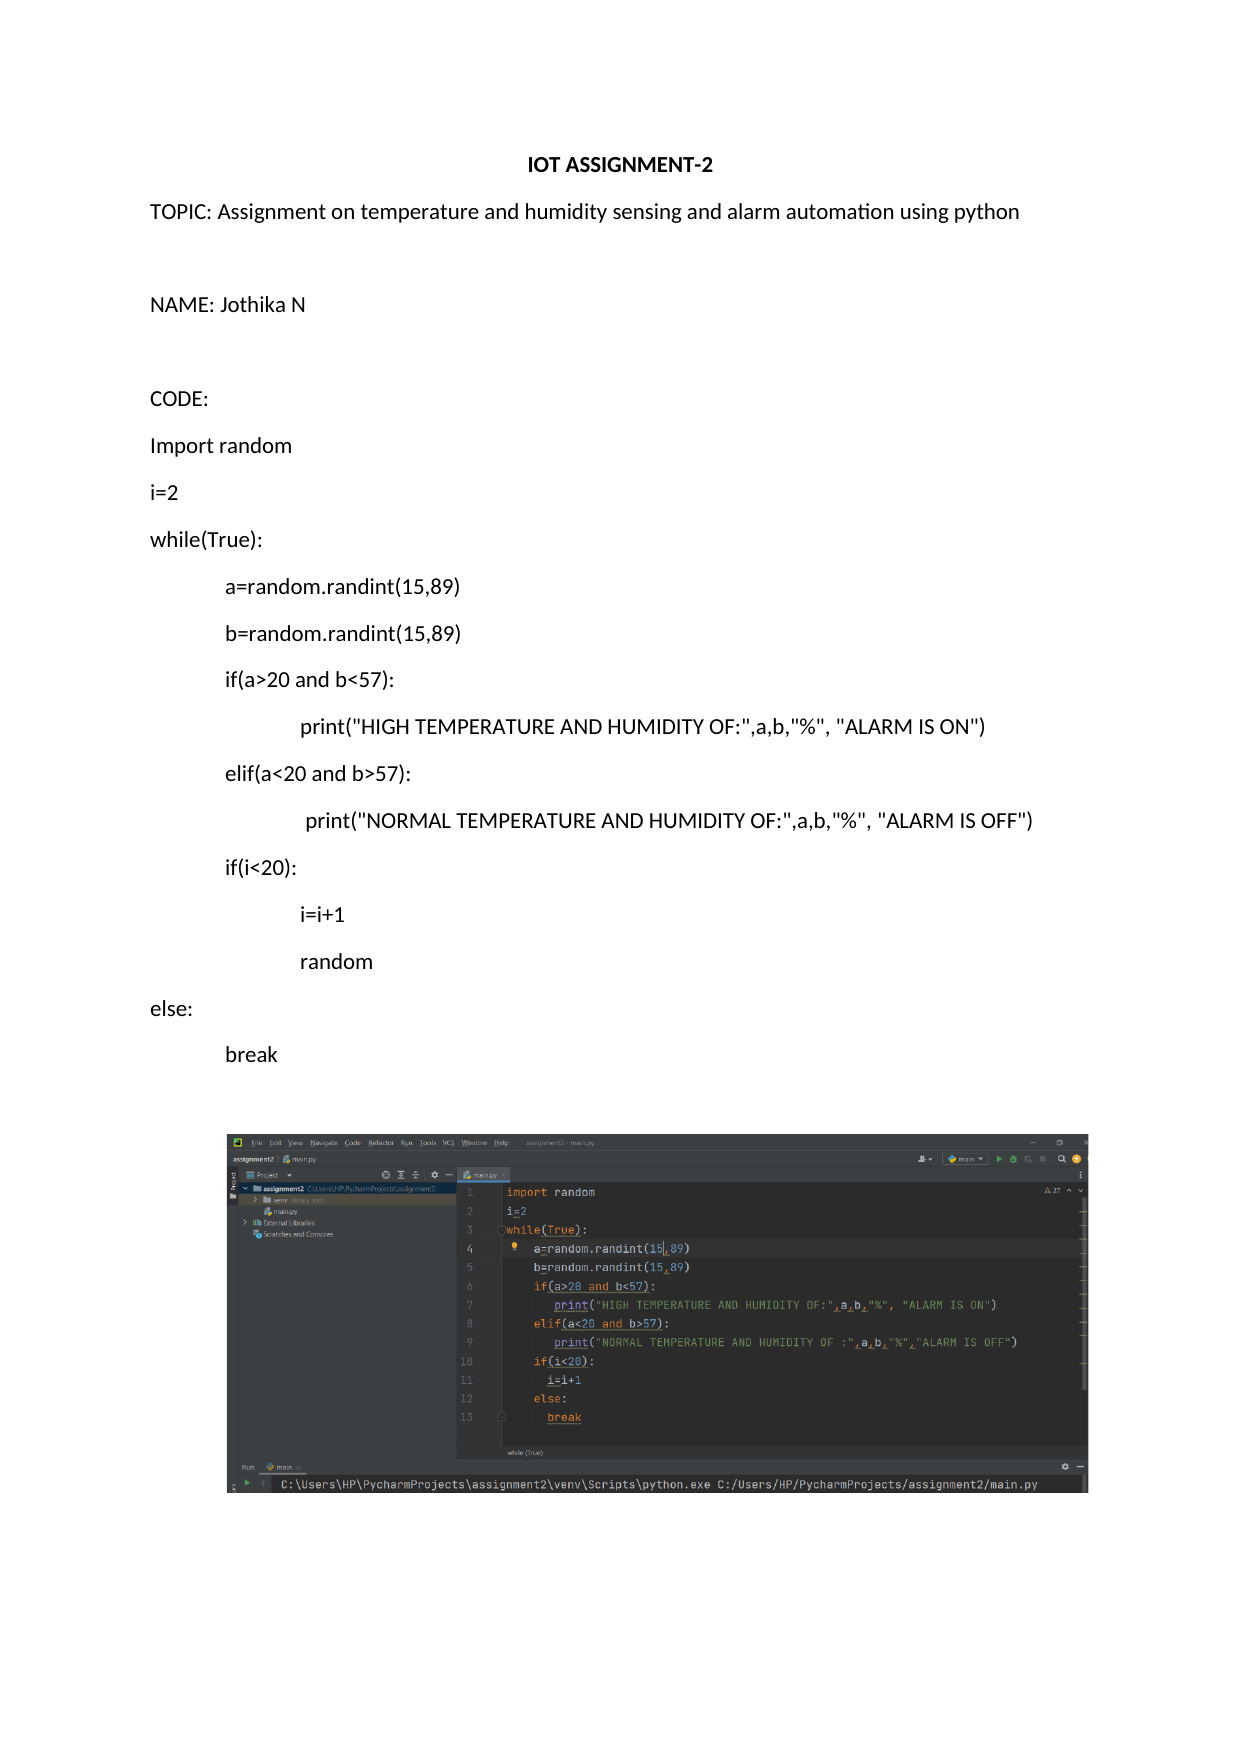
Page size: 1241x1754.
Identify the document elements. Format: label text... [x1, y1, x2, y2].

text b=random.randint(15,89) [150, 619, 1090, 647]
text Import random [150, 431, 1090, 459]
text break [150, 1041, 1090, 1069]
text if(a>20 and b<57): [150, 666, 1090, 694]
text IOT ASSIGNMENT-2 [150, 150, 1090, 178]
picture [226, 1134, 1089, 1493]
text NAME: Jothika N [150, 291, 1090, 319]
text a=random.randint(15,89) [225, 572, 1090, 600]
text TOPIC: Assignment on temperature and humidity sensing and alarm automation using python [150, 197, 1090, 225]
text print("HIGH TEMPERATURE AND HUMIDITY OF:",a,b,"%", "ALARM IS ON") [225, 712, 1090, 741]
text while(True): [150, 525, 1090, 553]
text random [225, 947, 1090, 975]
text i=i+1 [225, 900, 1090, 928]
text else: [150, 994, 1090, 1022]
text i=2 [150, 478, 1090, 506]
text CODE: [150, 384, 1090, 412]
text if(i<20): [150, 853, 1090, 881]
text print("NORMAL TEMPERATURE AND HUMIDITY OF:",a,b,"%", "ALARM IS OFF") [225, 806, 1090, 834]
text elif(a<20 and b>57): [150, 759, 1090, 787]
